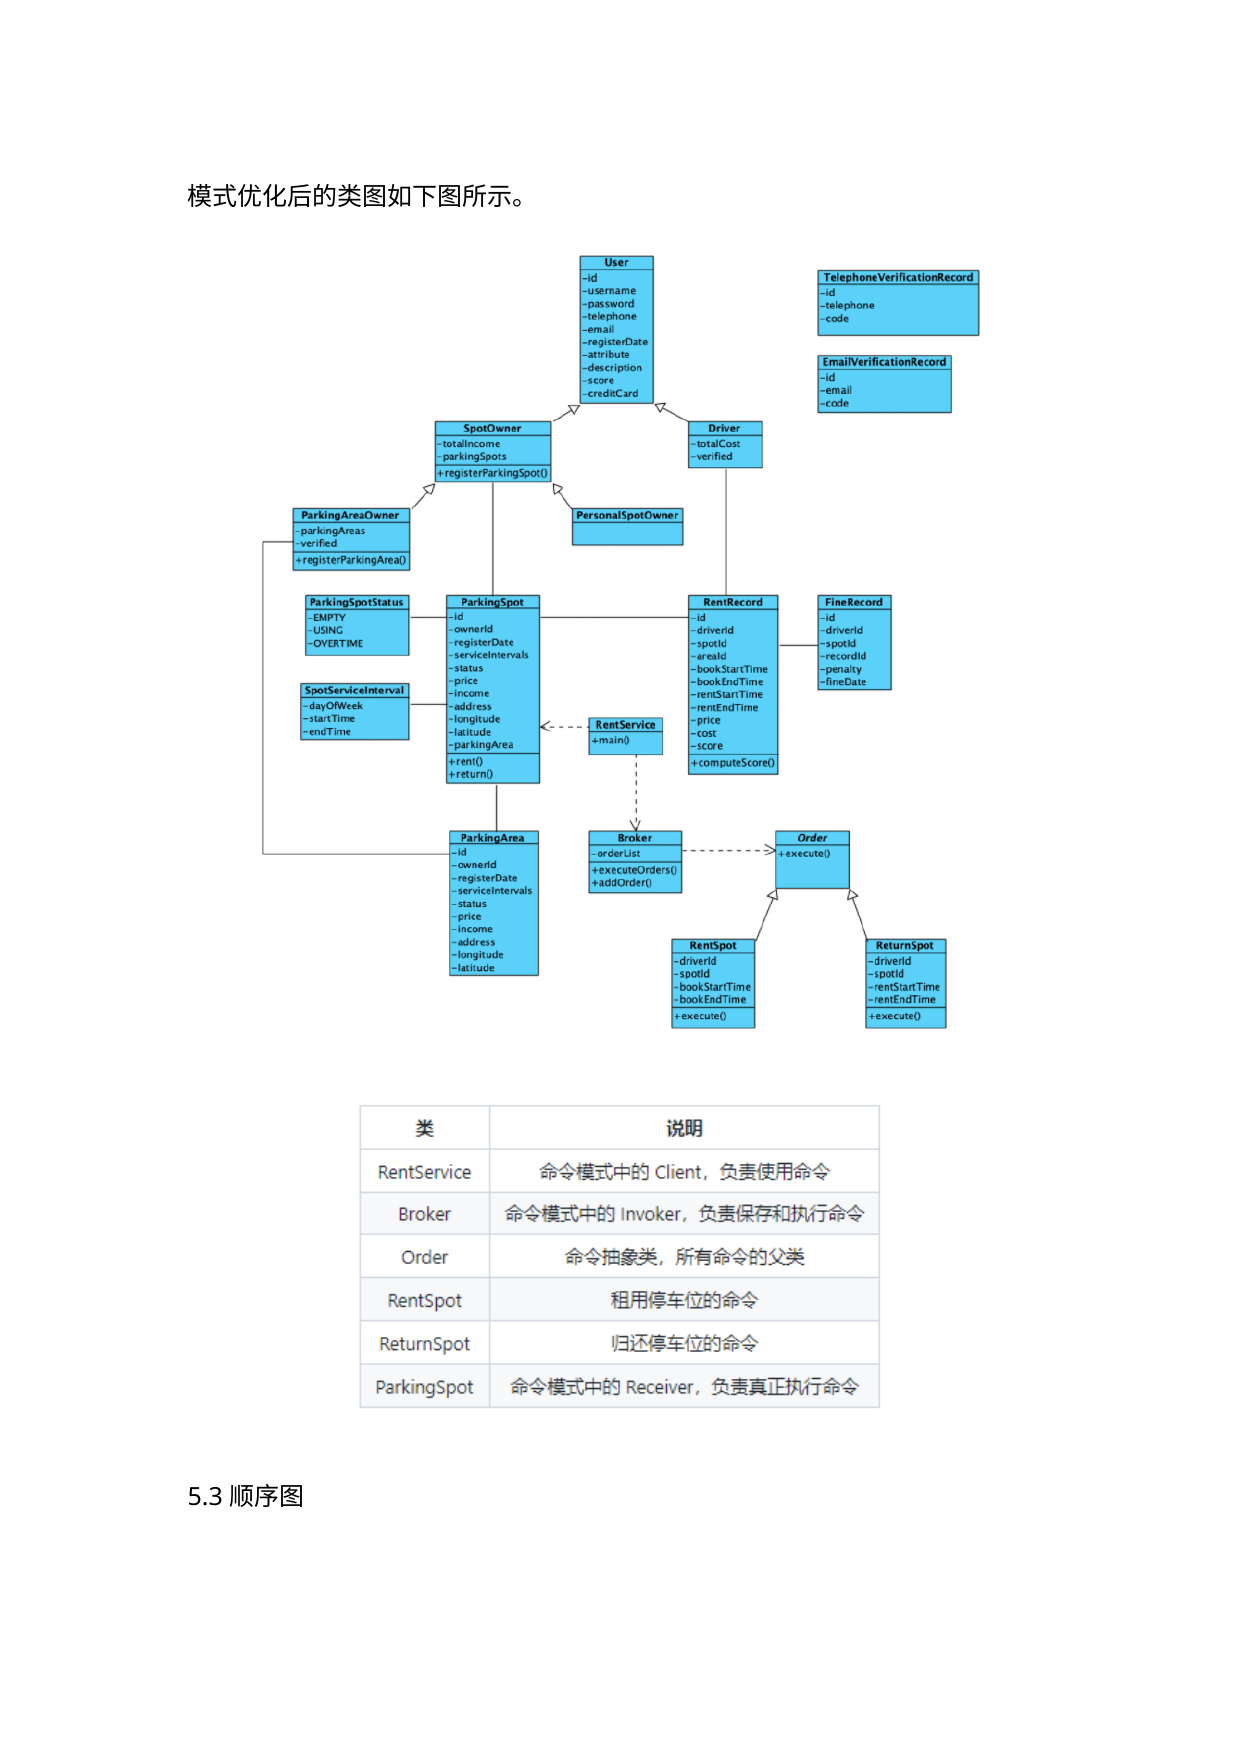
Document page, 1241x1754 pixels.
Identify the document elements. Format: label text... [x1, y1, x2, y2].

text 5.3 顺序图 [187, 1462, 1053, 1527]
text 模式优化后的类图如下图所示。 [187, 162, 1053, 227]
picture [187, 245, 1013, 1041]
picture [331, 1088, 909, 1427]
